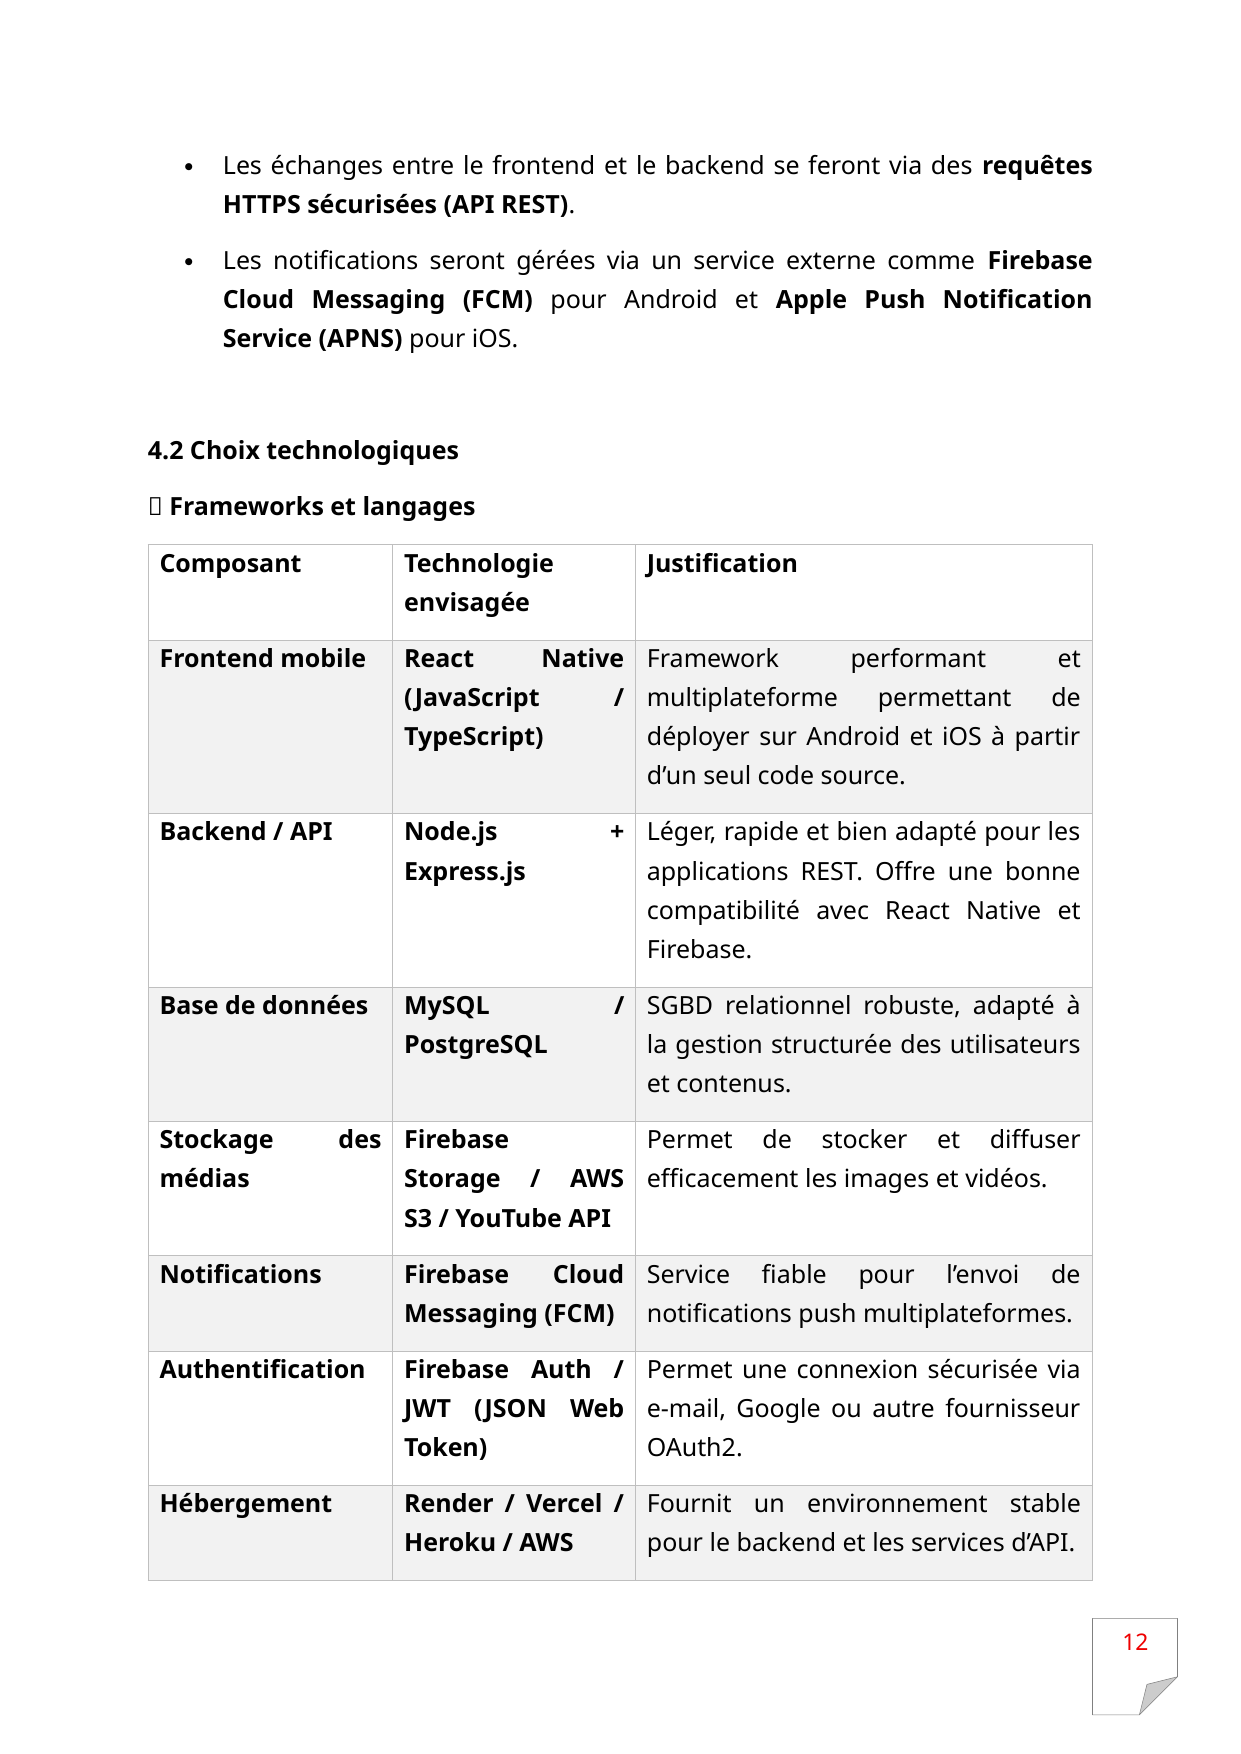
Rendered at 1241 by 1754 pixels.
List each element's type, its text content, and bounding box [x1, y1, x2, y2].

table_cell Render / Vercel / Heroku / AWS [393, 1486, 635, 1580]
table_cell Framework performant et multiplateforme permettant de déployer sur Android et iOS à partir d’un seul code source. [636, 641, 1092, 813]
table_cell Léger, rapide et bien adapté pour les applications REST. Offre une bonne compatibilité avec React Native et Firebase. [636, 814, 1092, 987]
text 4.2 Choix technologiques [148, 433, 1093, 467]
table_header Composant [149, 545, 392, 639]
table_cell Permet une connexion sécurisée via e-mail, Google ou autre fournisseur OAuth2. [636, 1352, 1092, 1485]
table_cell Authentification [149, 1352, 392, 1485]
table_header Justification [636, 545, 1092, 639]
table_cell Stockage des médias [149, 1122, 392, 1255]
table_cell Firebase Storage / AWS S3 / YouTube API [393, 1122, 635, 1255]
table_cell Node.js + Express.js [393, 814, 635, 987]
table_cell Firebase Cloud Messaging (FCM) [393, 1256, 635, 1351]
table_cell Firebase Auth / JWT (JSON Web Token) [393, 1352, 635, 1485]
table_cell Hébergement [149, 1486, 392, 1580]
list Les échanges entre le frontend et le backend se feront via des requêtes HTTPS sécurisées (API REST). [185, 148, 1093, 221]
table_cell Service fiable pour l’envoi de notifications push multiplateformes. [636, 1256, 1092, 1351]
list Les notifications seront gérées via un service externe comme Firebase Cloud Messaging (FCM) pour Android et Apple Push Notification Service (APNS) pour iOS. [185, 243, 1093, 355]
text 🔹 Frameworks et langages [148, 488, 1093, 522]
table_cell Frontend mobile [149, 641, 392, 813]
table_cell Base de données [149, 988, 392, 1121]
table_header Technologie envisagée [393, 545, 635, 639]
table_cell Permet de stocker et diffuser efficacement les images et vidéos. [636, 1122, 1092, 1255]
table_cell React Native (JavaScript / TypeScript) [393, 641, 635, 813]
table_cell Backend / API [149, 814, 392, 987]
table_cell SGBD relationnel robuste, adapté à la gestion structurée des utilisateurs et contenus. [636, 988, 1092, 1121]
table_cell Fournit un environnement stable pour le backend et les services d’API. [636, 1486, 1092, 1580]
table_cell Notifications [149, 1256, 392, 1351]
table_cell MySQL / PostgreSQL [393, 988, 635, 1121]
